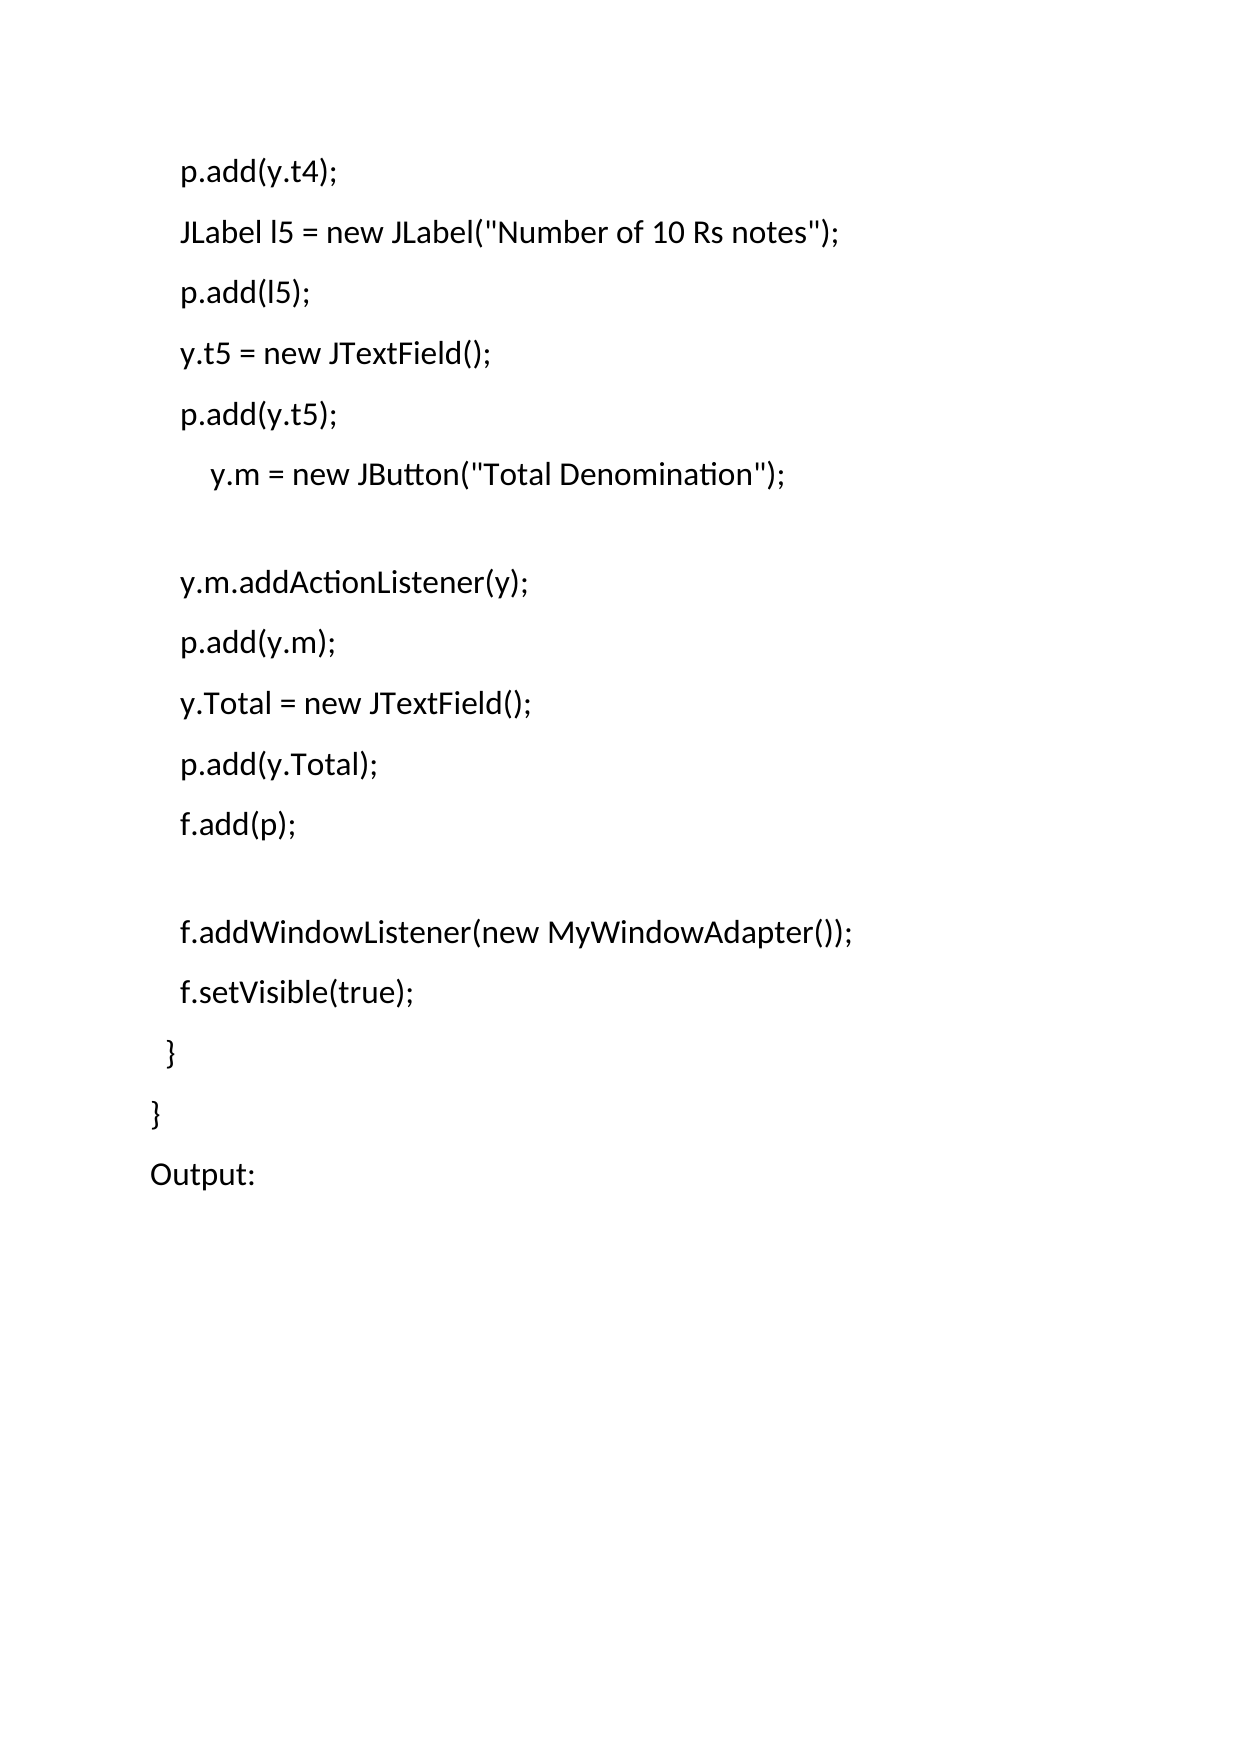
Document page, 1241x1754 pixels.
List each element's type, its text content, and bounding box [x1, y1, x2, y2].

text p.add(y.m); [150, 621, 1090, 662]
text f.setVisible(true); [150, 971, 1090, 1012]
text p.add(l5); [150, 271, 1090, 312]
text p.add(y.t5); [150, 392, 1090, 433]
text p.add(y.t4); [150, 150, 1090, 191]
text f.addWindowListener(new MyWindowAdapter()); [150, 911, 1090, 951]
text y.m = new JButton("Total Denomination"); [150, 453, 1090, 494]
text } [150, 1092, 1090, 1133]
text y.m.addActionListener(y); [150, 561, 1090, 601]
text } [150, 1032, 1090, 1073]
text f.add(p); [150, 803, 1090, 844]
text y.Total = new JTextField(); [150, 682, 1090, 723]
text Output: [150, 1153, 1090, 1194]
text p.add(y.Total); [150, 742, 1090, 783]
text JLabel l5 = new JLabel("Number of 10 Rs notes"); [150, 211, 1090, 251]
text y.t5 = new JTextField(); [150, 332, 1090, 373]
